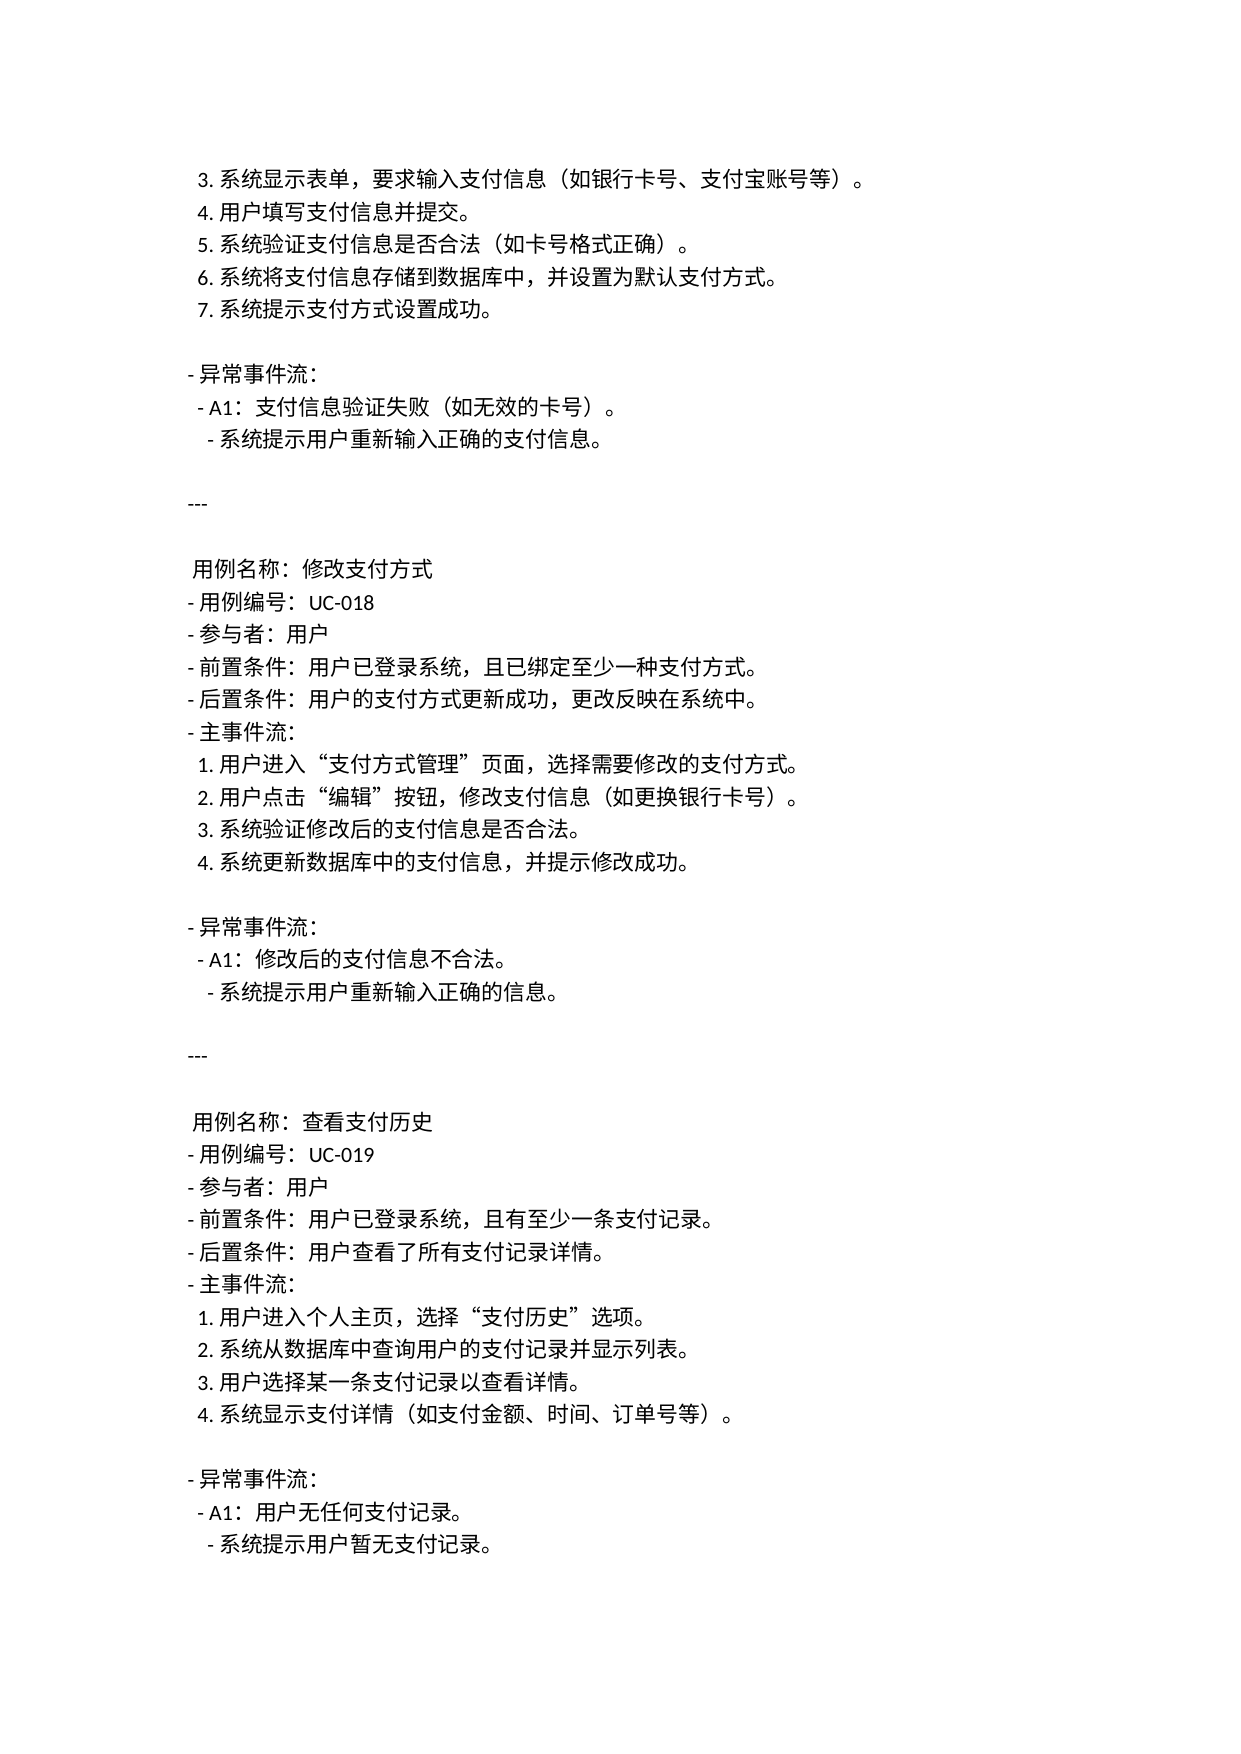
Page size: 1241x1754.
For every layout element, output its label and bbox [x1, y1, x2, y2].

text [187, 162, 1053, 1559]
